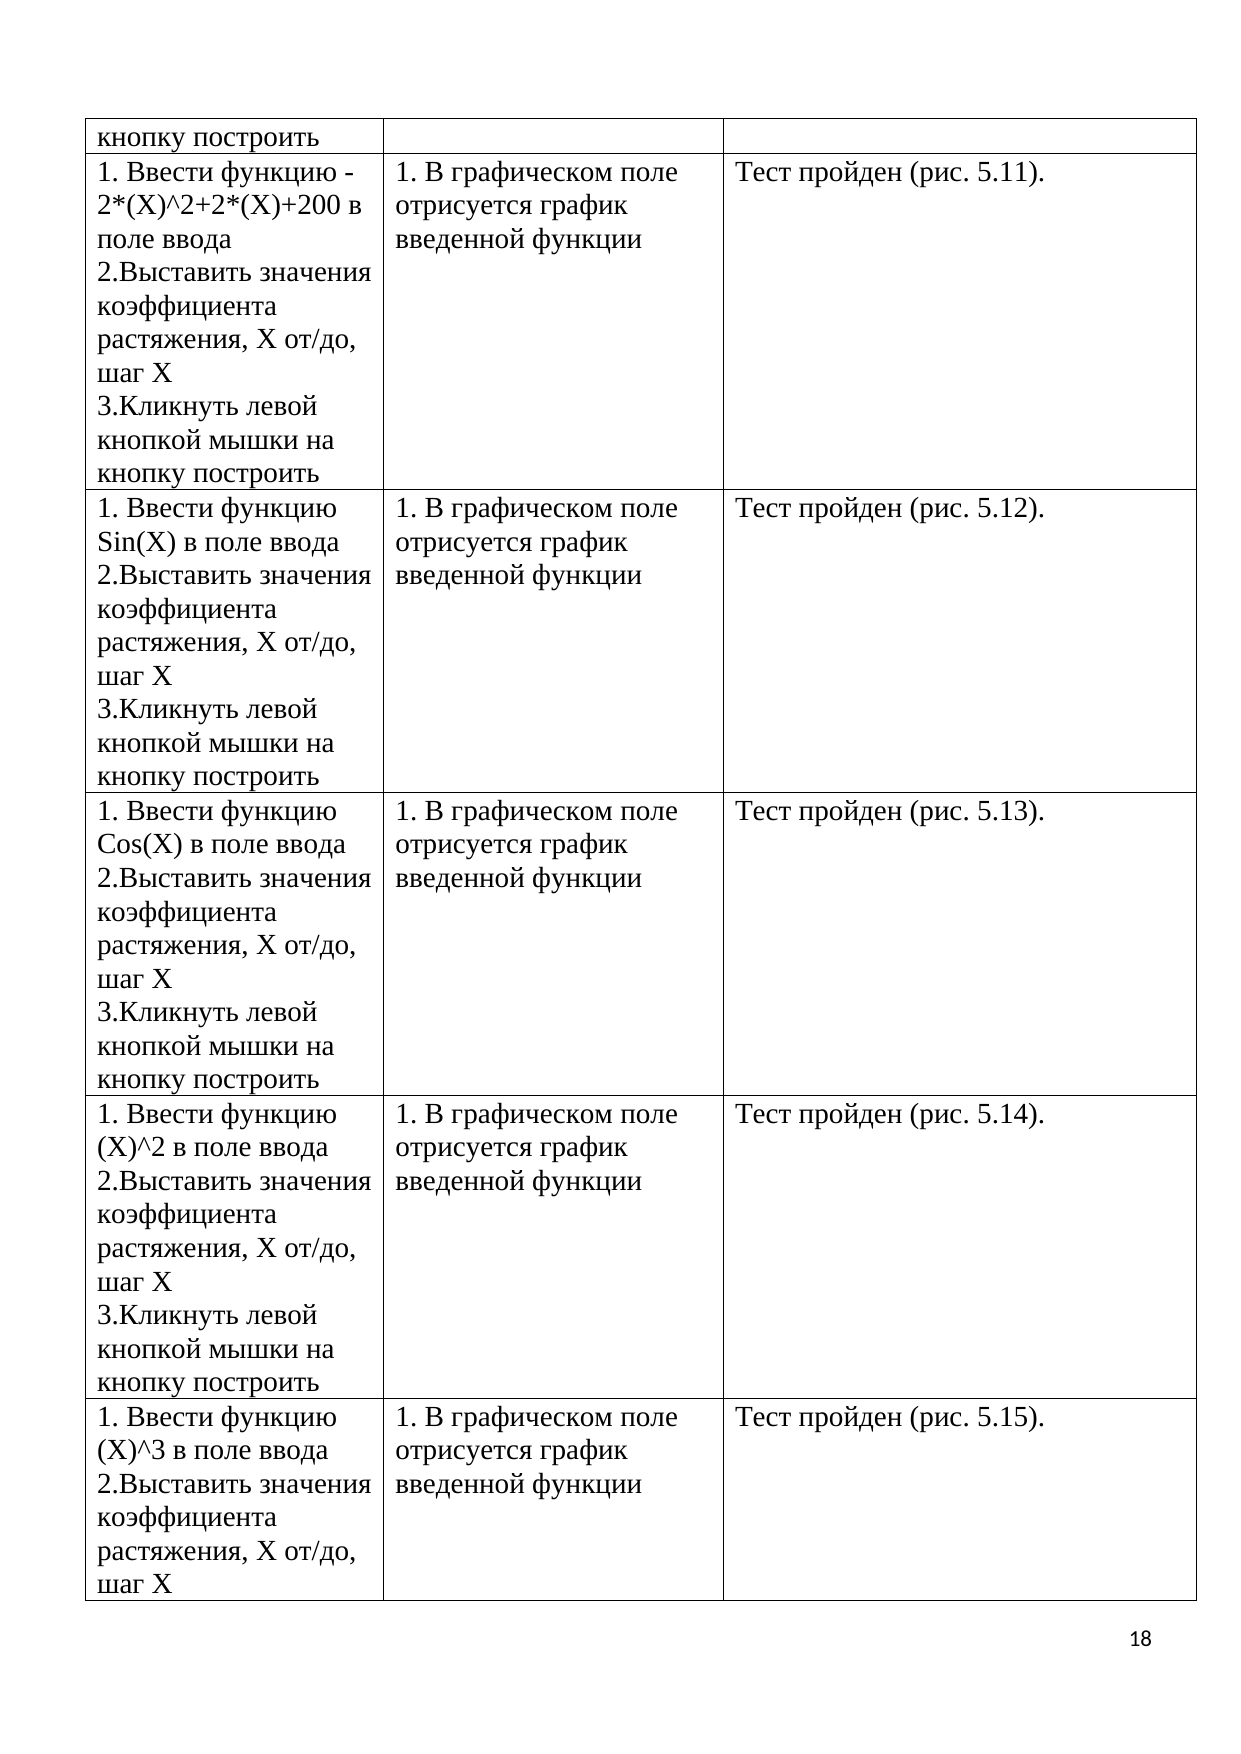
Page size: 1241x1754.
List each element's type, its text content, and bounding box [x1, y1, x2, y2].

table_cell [384, 119, 723, 153]
table_cell 1. Ввести функцию (X)^2 в поле ввода 2.Выставить значения коэффициента растяжения, X от/до, шаг X 3.Кликнуть левой кнопкой мышки на кнопку построить [86, 1096, 383, 1398]
table_cell 1. В графическом поле отрисуется график введенной функции [384, 793, 723, 1095]
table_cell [724, 119, 1196, 153]
table_cell 1. Ввести функцию Sin(X) в поле ввода 2.Выставить значения коэффициента растяжения, X от/до, шаг X 3.Кликнуть левой кнопкой мышки на кнопку построить [86, 490, 383, 792]
table_cell Тест пройден (рис. 5.12). [724, 490, 1196, 792]
table_cell 1. Ввести функцию -2*(X)^2+2*(X)+200 в поле ввода 2.Выставить значения коэффициента растяжения, X от/до, шаг X 3.Кликнуть левой кнопкой мышки на кнопку построить [86, 154, 383, 489]
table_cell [384, 1399, 723, 1600]
table_cell 1. В графическом поле отрисуется график введенной функции [384, 490, 723, 792]
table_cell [86, 1399, 383, 1600]
table_cell 1. В графическом поле отрисуется график введенной функции [384, 1096, 723, 1398]
table_cell 1. В графическом поле отрисуется график введенной функции [384, 154, 723, 489]
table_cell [86, 119, 383, 153]
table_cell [724, 1399, 1196, 1600]
table_cell Тест пройден (рис. 5.14). [724, 1096, 1196, 1398]
table_cell Тест пройден (рис. 5.13). [724, 793, 1196, 1095]
table_cell 1. Ввести функцию Cos(X) в поле ввода 2.Выставить значения коэффициента растяжения, X от/до, шаг X 3.Кликнуть левой кнопкой мышки на кнопку построить [86, 793, 383, 1095]
table_cell Тест пройден (рис. 5.11). [724, 154, 1196, 489]
